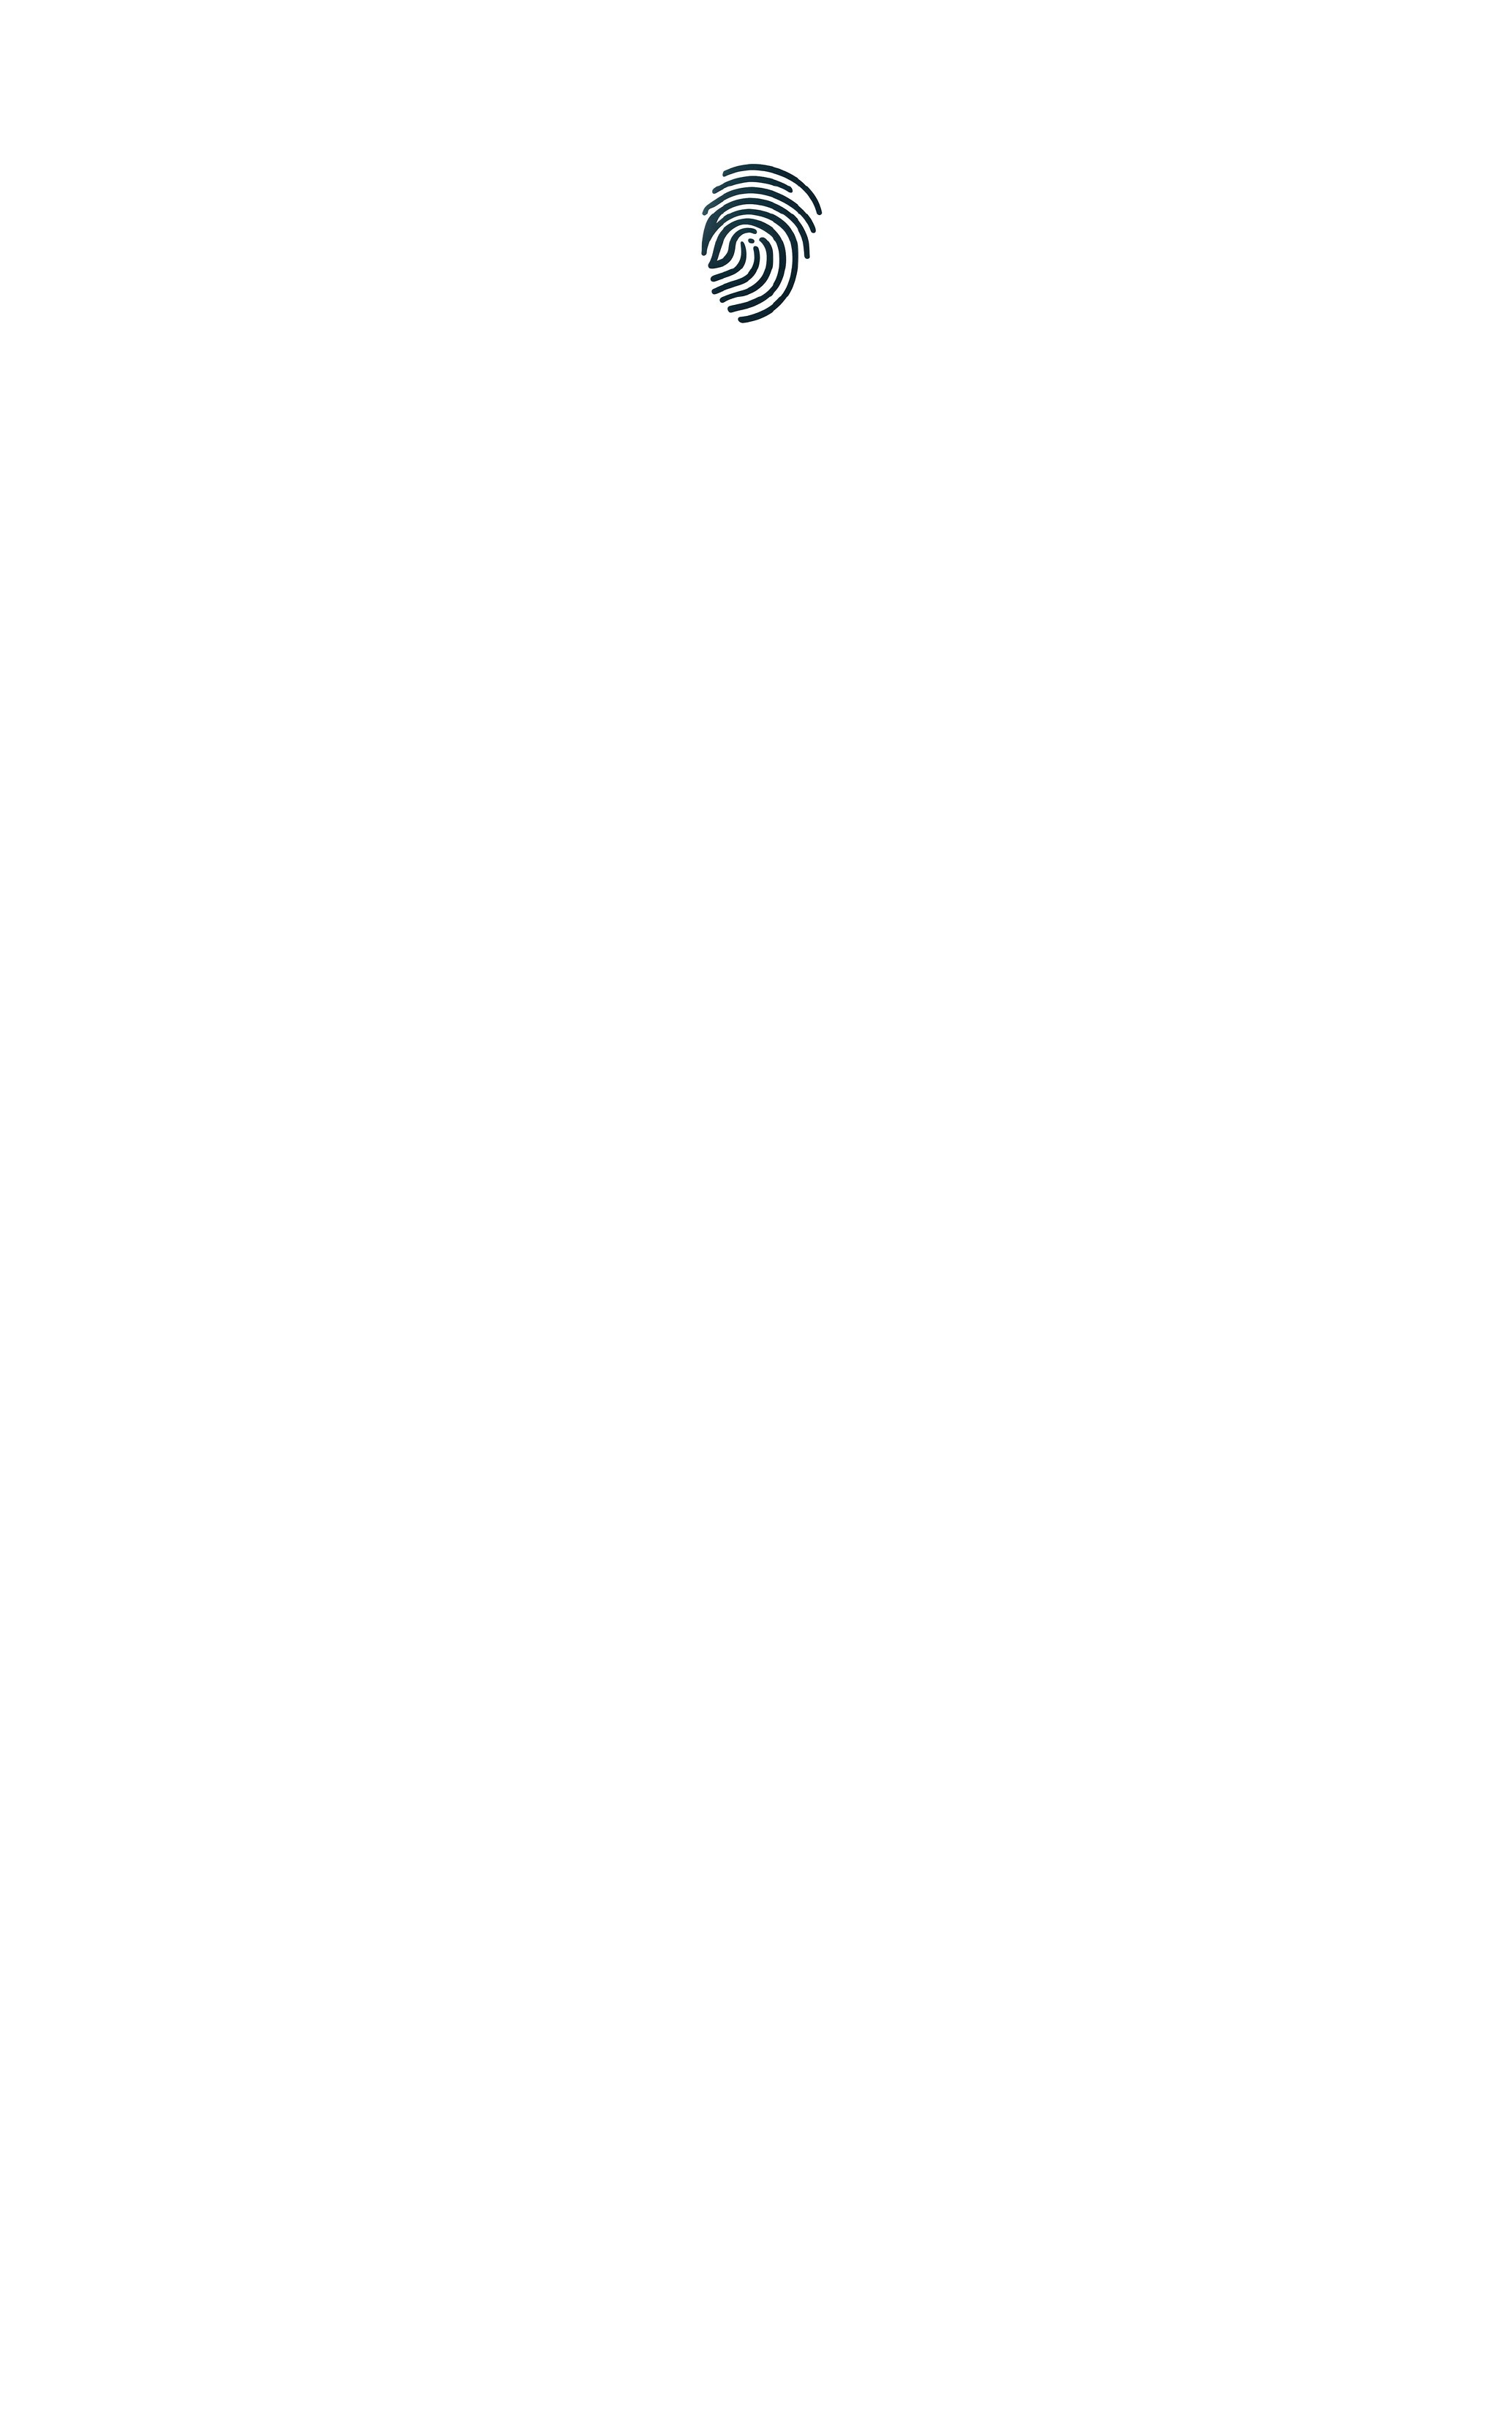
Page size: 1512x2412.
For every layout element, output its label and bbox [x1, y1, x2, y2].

picture [698, 159, 823, 324]
